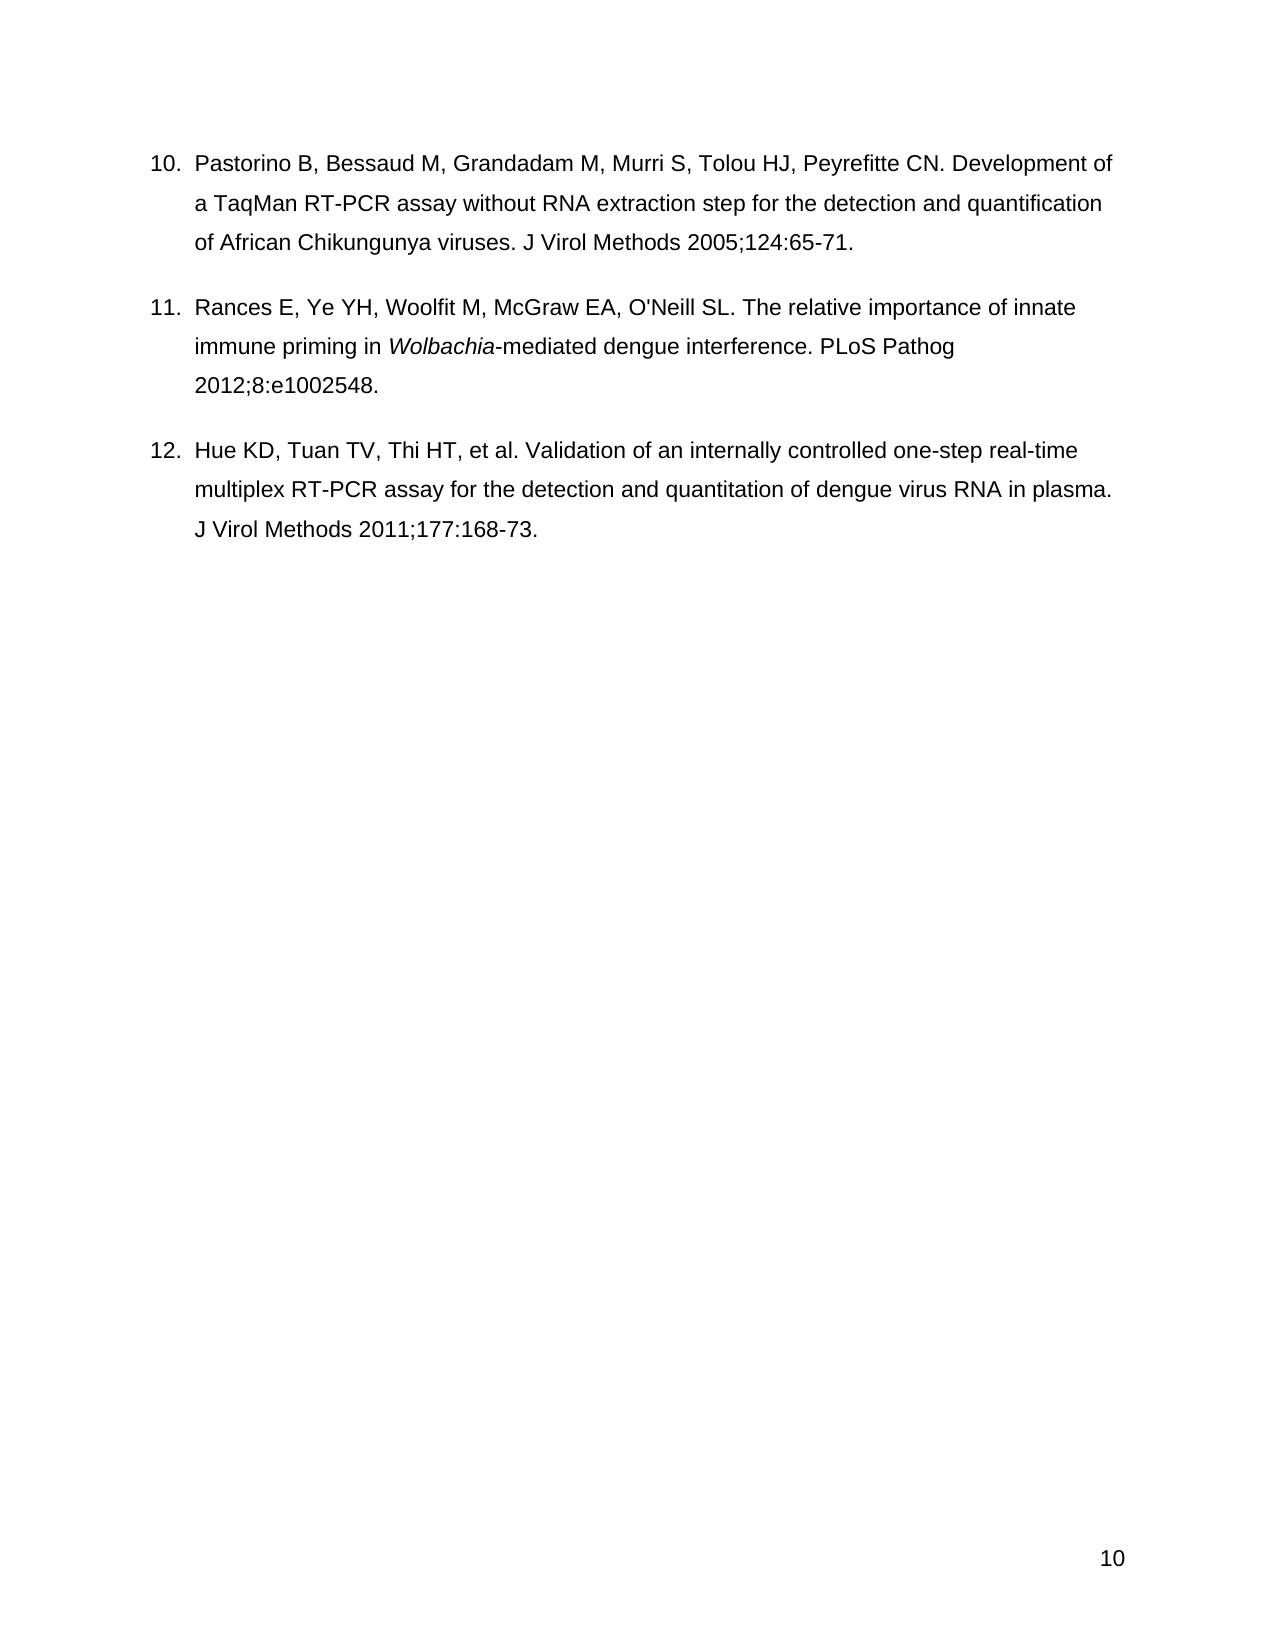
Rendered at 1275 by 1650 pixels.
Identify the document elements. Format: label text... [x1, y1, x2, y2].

text 11. Rances E, Ye YH, Woolfit M, McGraw EA, O'Neill SL. The relative importance of innate immune priming in Wolbachia-mediated dengue interference. PLoS Pathog 2012;8:e1002548. [150, 293, 1125, 399]
text 12. Hue KD, Tuan TV, Thi HT, et al. Validation of an internally controlled one-step real-time multiplex RT-PCR assay for the detection and quantitation of dengue virus RNA in plasma. J Virol Methods 2011;177:168-73. [150, 437, 1125, 542]
text 10. Pastorino B, Bessaud M, Grandadam M, Murri S, Tolou HJ, Peyrefitte CN. Development of a TaqMan RT-PCR assay without RNA extraction step for the detection and quantification of African Chikungunya viruses. J Virol Methods 2005;124:65-71. [150, 150, 1125, 255]
